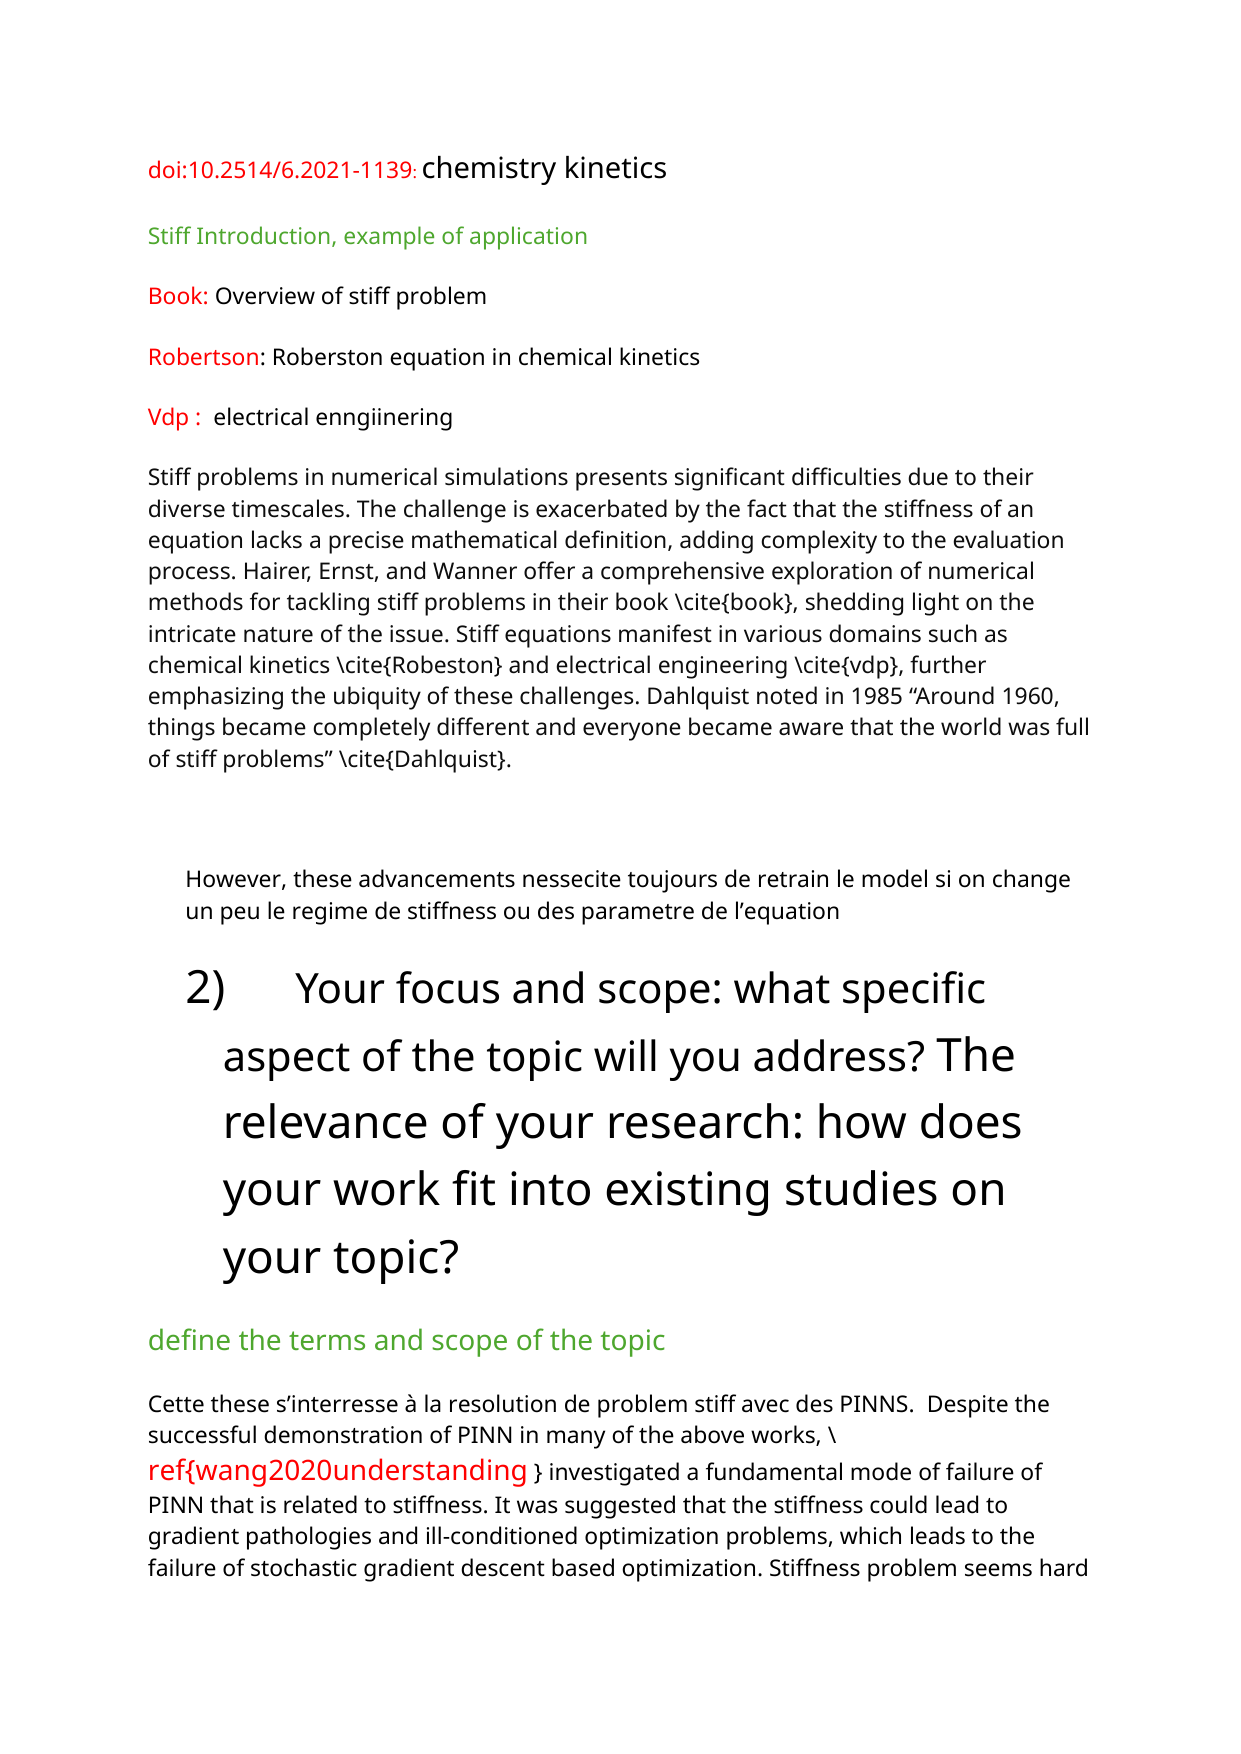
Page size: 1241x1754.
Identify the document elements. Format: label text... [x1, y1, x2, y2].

text Stiff problems in numerical simulations presents significant difficulties due to their diverse timescales. The challenge is exacerbated by the fact that the stiffness of an equation lacks a precise mathematical definition, adding complexity to the evaluation process. Hairer, Ernst, and Wanner offer a comprehensive exploration of numerical methods for tackling stiff problems in their book \cite{book}, shedding light on the intricate nature of the issue. Stiff equations manifest in various domains such as chemical kinetics \cite{Robeston} and electrical engineering \cite{vdp}, further emphasizing the ubiquity of these challenges. Dahlquist noted in 1985 “Around 1960, things became completely different and everyone became aware that the world was full of stiff problems” \cite{Dahlquist}. [148, 461, 1093, 774]
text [148, 1388, 1093, 1583]
text However, these advancements nessecite toujours de retrain le model si on change un peu le regime de stiffness ou des parametre de l’equation [185, 863, 1093, 926]
text Robertson: Roberston equation in chemical kinetics [148, 340, 1093, 372]
list Your focus and scope: what specific aspect of the topic will you address? The relevance of your research: how does your work fit into existing studies on your topic? [185, 955, 1093, 1287]
text Vdp : electrical enngiinering [148, 401, 1093, 432]
text Book: Overview of stiff problem [148, 280, 1093, 311]
subtitle doi:10.2514/6.2021-1139: chemistry kinetics [148, 148, 1093, 187]
text define the terms and scope of the topic [148, 1321, 1093, 1359]
text Stiff Introduction, example of application [148, 219, 1093, 251]
